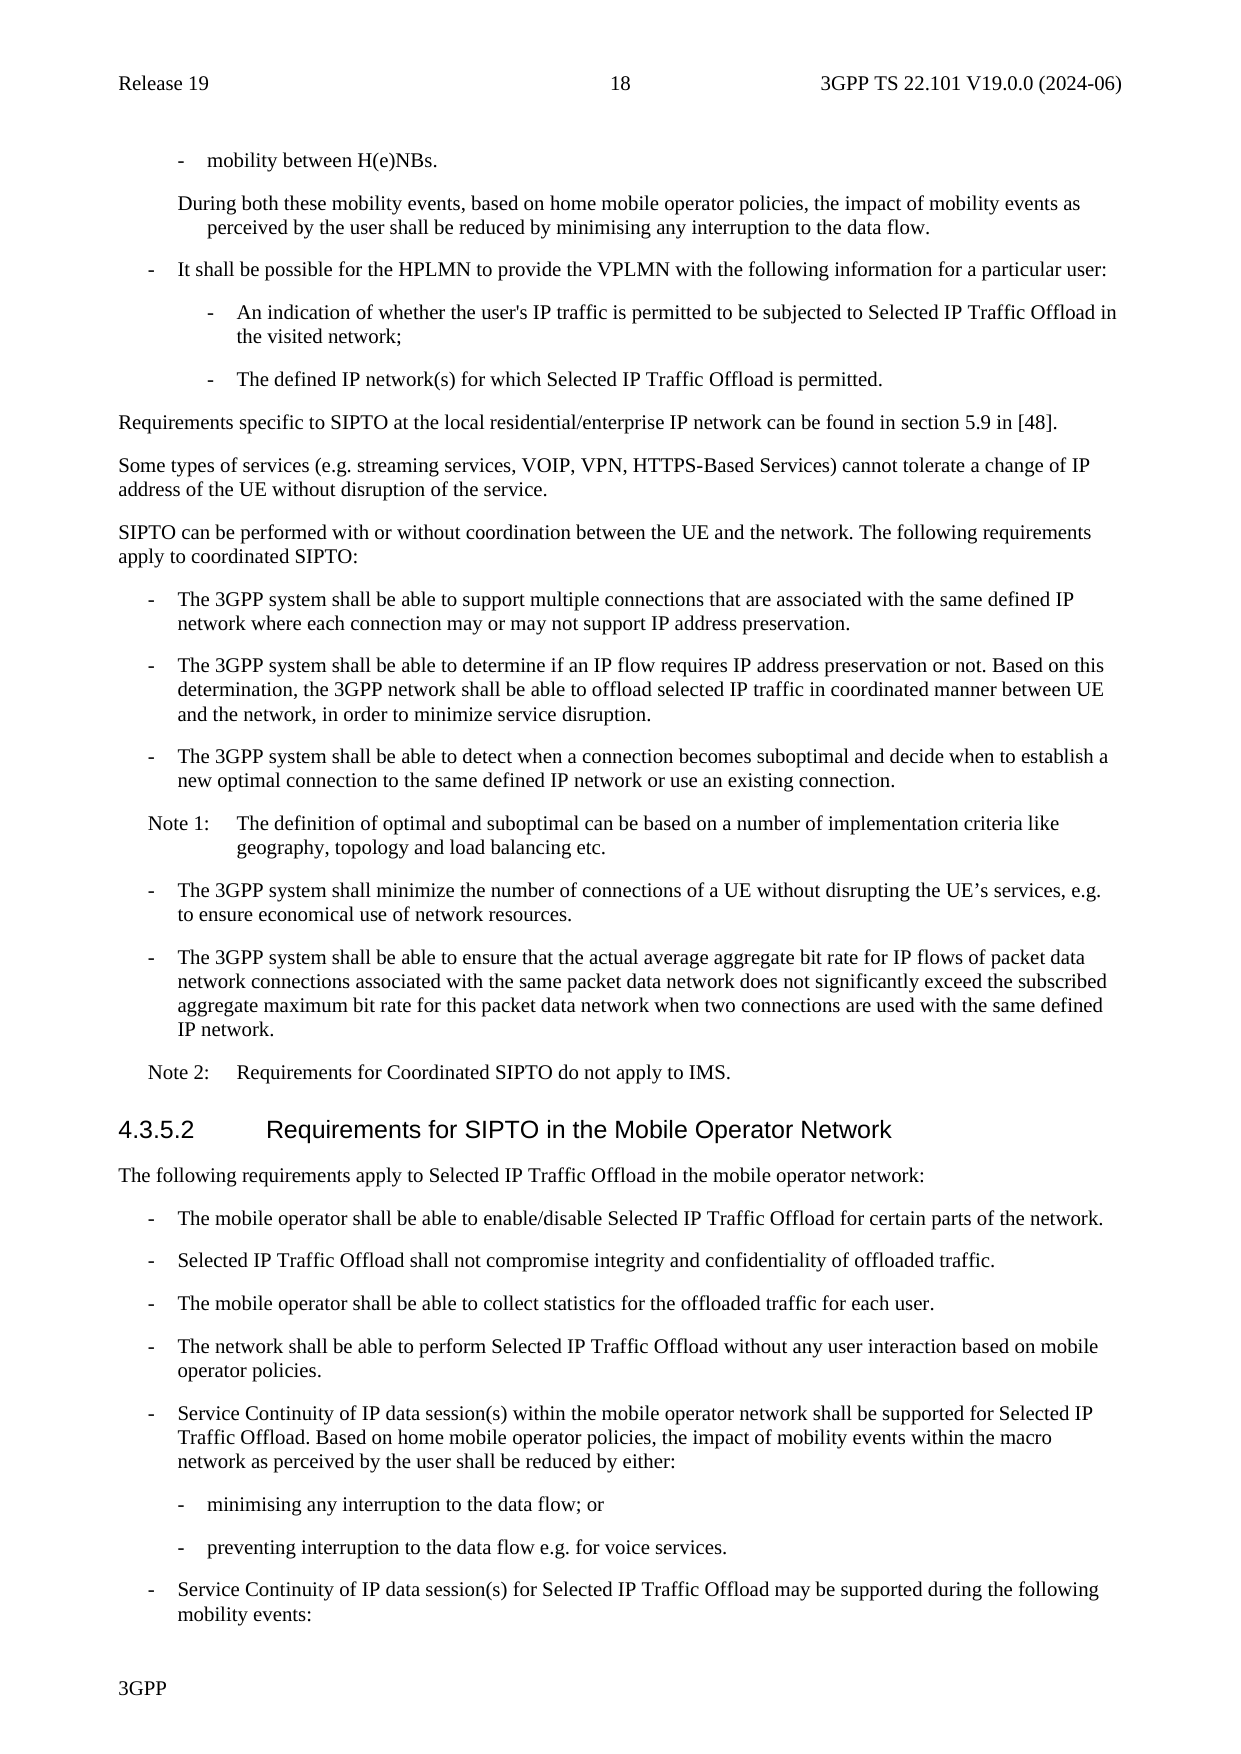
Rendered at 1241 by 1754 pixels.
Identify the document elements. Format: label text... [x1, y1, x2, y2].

text - preventing interruption to the data flow e.g. for voice services. [177, 1534, 1122, 1559]
text - The mobile operator shall be able to collect statistics for the offloaded traffic for each user. [148, 1291, 1122, 1315]
text Note 1: The definition of optimal and suboptimal can be based on a number of implementation criteria like geography, topology and load balancing etc. [148, 811, 1122, 859]
text - The 3GPP system shall minimize the number of connections of a UE without disrupting the UE’s services, e.g. to ensure economical use of network resources. [148, 878, 1122, 926]
text - An indication of whether the user's IP traffic is permitted to be subjected to Selected IP Traffic Offload in the visited network; [207, 300, 1122, 348]
text - The mobile operator shall be able to enable/disable Selected IP Traffic Offload for certain parts of the network. [148, 1206, 1122, 1229]
text During both these mobility events, based on home mobile operator policies, the impact of mobility events as perceived by the user shall be reduced by minimising any interruption to the data flow. [177, 191, 1122, 239]
text - The 3GPP system shall be able to determine if an IP flow requires IP address preservation or not. Based on this determination, the 3GPP network shall be able to offload selected IP traffic in coordinated manner between UE and the network, in order to minimize service disruption. [148, 653, 1122, 726]
text SIPTO can be performed with or without coordination between the UE and the network. The following requirements apply to coordinated SIPTO: [118, 519, 1122, 568]
text Some types of services (e.g. streaming services, VOIP, VPN, HTTPS-Based Services) cannot tolerate a change of IP address of the UE without disruption of the service. [118, 453, 1122, 501]
text The following requirements apply to Selected IP Traffic Offload in the mobile operator network: [118, 1163, 1122, 1187]
text - The 3GPP system shall be able to ensure that the actual average aggregate bit rate for IP flows of packet data network connections associated with the same packet data network does not significantly exceed the subscribed aggregate maximum bit rate for this packet data network when two connections are used with the same defined IP network. [148, 945, 1122, 1041]
subtitle 4.3.5.2 Requirements for SIPTO in the Mobile Operator Network [118, 1115, 1122, 1144]
text - The 3GPP system shall be able to detect when a connection becomes suboptimal and decide when to establish a new optimal connection to the same defined IP network or use an existing connection. [148, 744, 1122, 792]
text - It shall be possible for the HPLMN to provide the VPLMN with the following rmation for a particular user: [148, 257, 1122, 281]
text - The defined IP network(s) for which Selected IP Traffic Offload is permitted. [207, 367, 1122, 391]
text - Selected IP Traffic Offload shall not compromise integrity and confidentiality of offloaded traffic. [148, 1248, 1122, 1272]
text Note 2: Requirements for Coordinated SIPTO do not apply to IMS. [148, 1060, 1122, 1084]
text - The network shall be able to perform Selected IP Traffic Offload without any user interaction based on mobile operator policies. [148, 1334, 1122, 1382]
text - Service Continuity of IP data session(s) for Selected IP Traffic Offload may be supported during the following mobility events: [148, 1577, 1122, 1626]
text - The 3GPP system shall be able to support multiple connections that are associated with the same defined IP network where each connection may or may not support IP address preservation. [148, 586, 1122, 634]
text Requirements specific to SIPTO at the local residential/enterprise IP network can be found in section 5.9 in [48]. [118, 410, 1122, 434]
text - Service Continuity of IP data session(s) within the mobile operator network shall be supported for Selected IP Traffic Offload. Based on home mobile operator policies, the impact of mobility events within the macro network as perceived by the user shall be reduced by either: [148, 1401, 1122, 1473]
text - mobility between H(e)NBs. [177, 148, 1122, 172]
text - minimising any interruption to the data flow; or [177, 1492, 1122, 1516]
